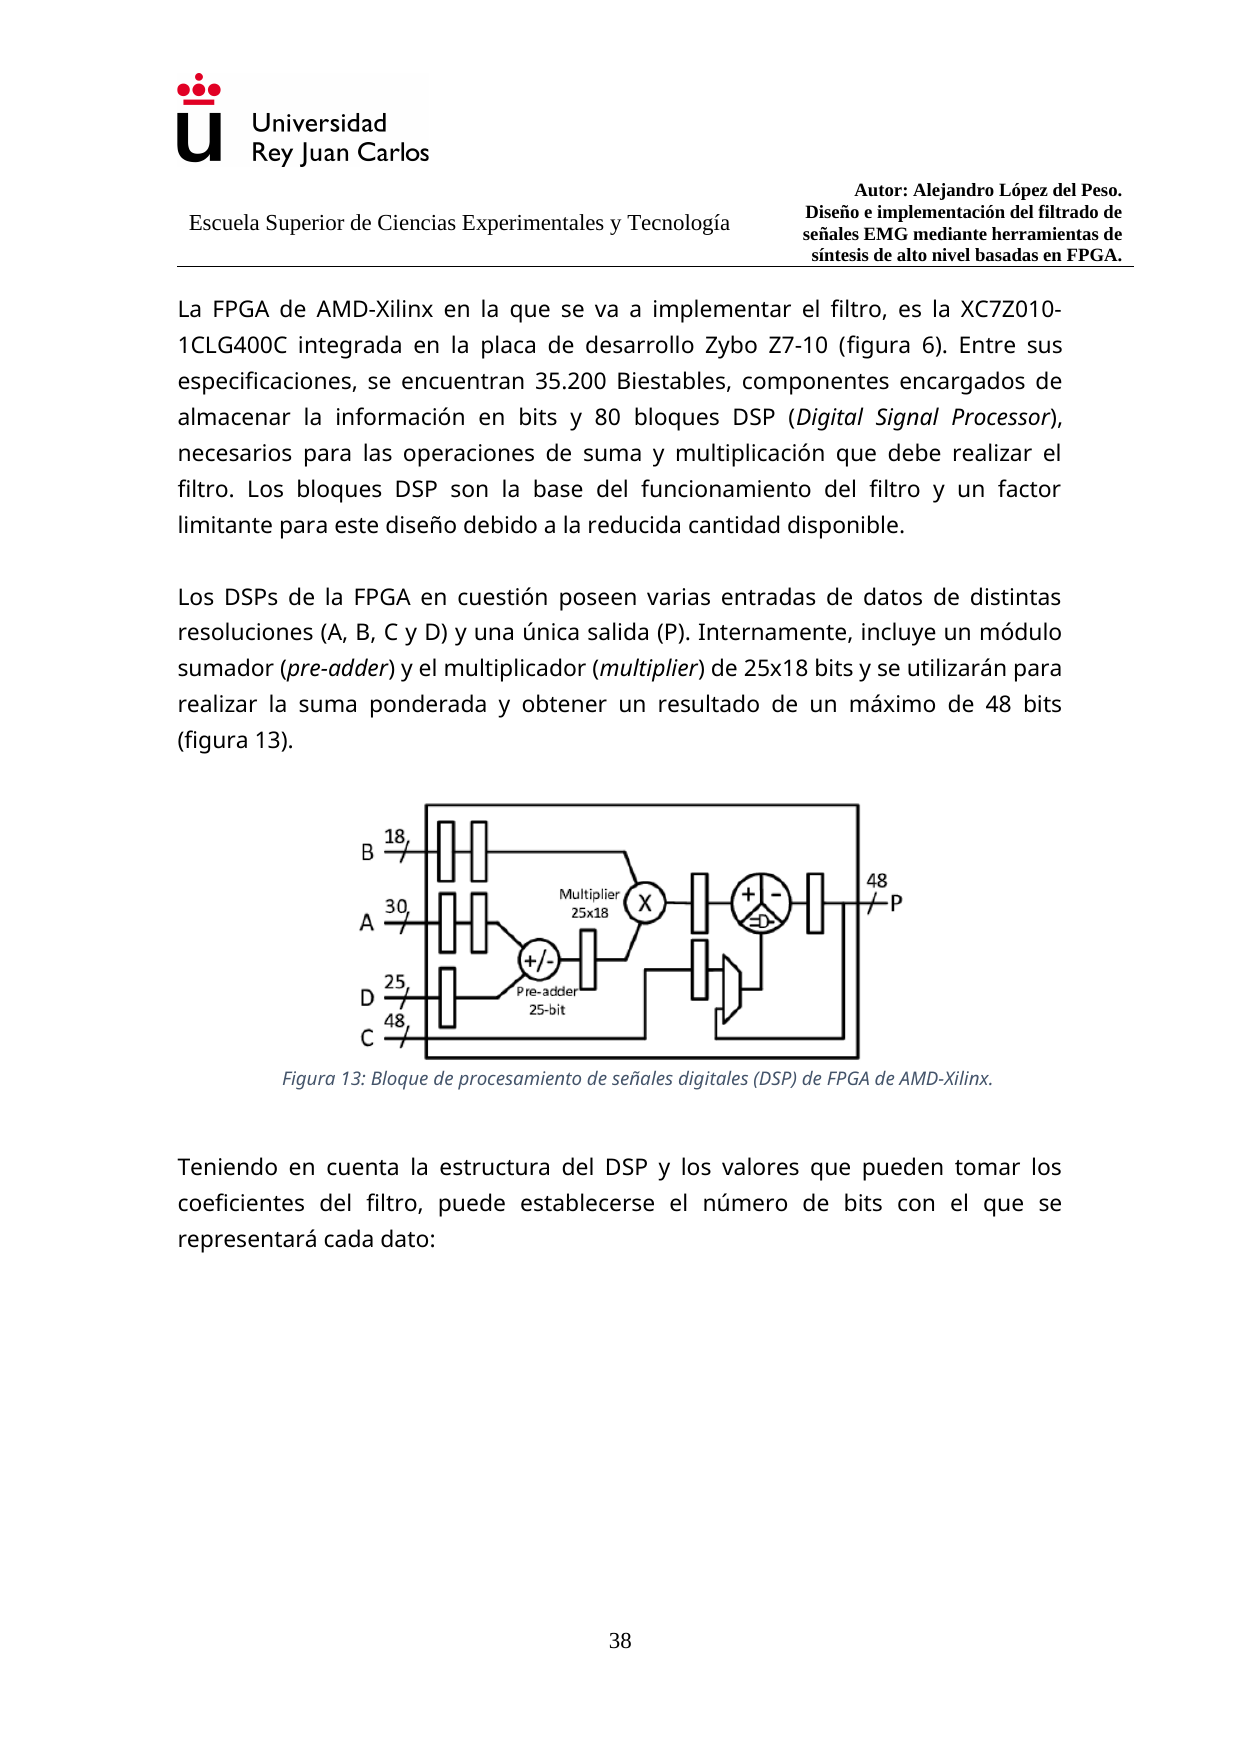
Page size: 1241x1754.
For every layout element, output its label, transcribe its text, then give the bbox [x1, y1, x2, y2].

text Teniendo en cuenta la estructura del DSP y los valores que pueden tomar los coeficientes del filtro, puede establecerse el número de bits con el que se representará cada dato: [177, 1151, 1063, 1254]
text Los DSPs de la FPGA en cuestión poseen varias entradas de datos de distintas resoluciones (A, B, C y D) y una única salida (P). Internamente, incluye un módulo sumador (pre-adder) y el multiplicador (multiplier) de 25x18 bits y se utilizarán para realizar la suma ponderada y obtener un resultado de un máximo de 48 bits (figura 13). [177, 580, 1063, 755]
text La FPGA de AMD-Xilinx en la que se va a implementar el filtro, es la XC7Z010-1CLG400C integrada en la placa de desarrollo Zybo Z7-10 (figura 6). Entre sus especificaciones, se encuentran 35.200 Biestables, componentes encargados de almacenar la información en bits y 80 bloques DSP (Digital Signal Processor), necesarios para las operaciones de suma y multiplicación que debe realizar el filtro. Los bloques DSP son la base del funcionamiento del filtro y un factor limitante para este diseño debido a la reducida cantidad disponible. [177, 293, 1063, 540]
picture [321, 796, 920, 1061]
picture [177, 73, 429, 167]
text Figura 13: Bloque de procesamiento de señales digitales (DSP) de FPGA de AMD-Xilinx. [214, 1065, 1063, 1090]
